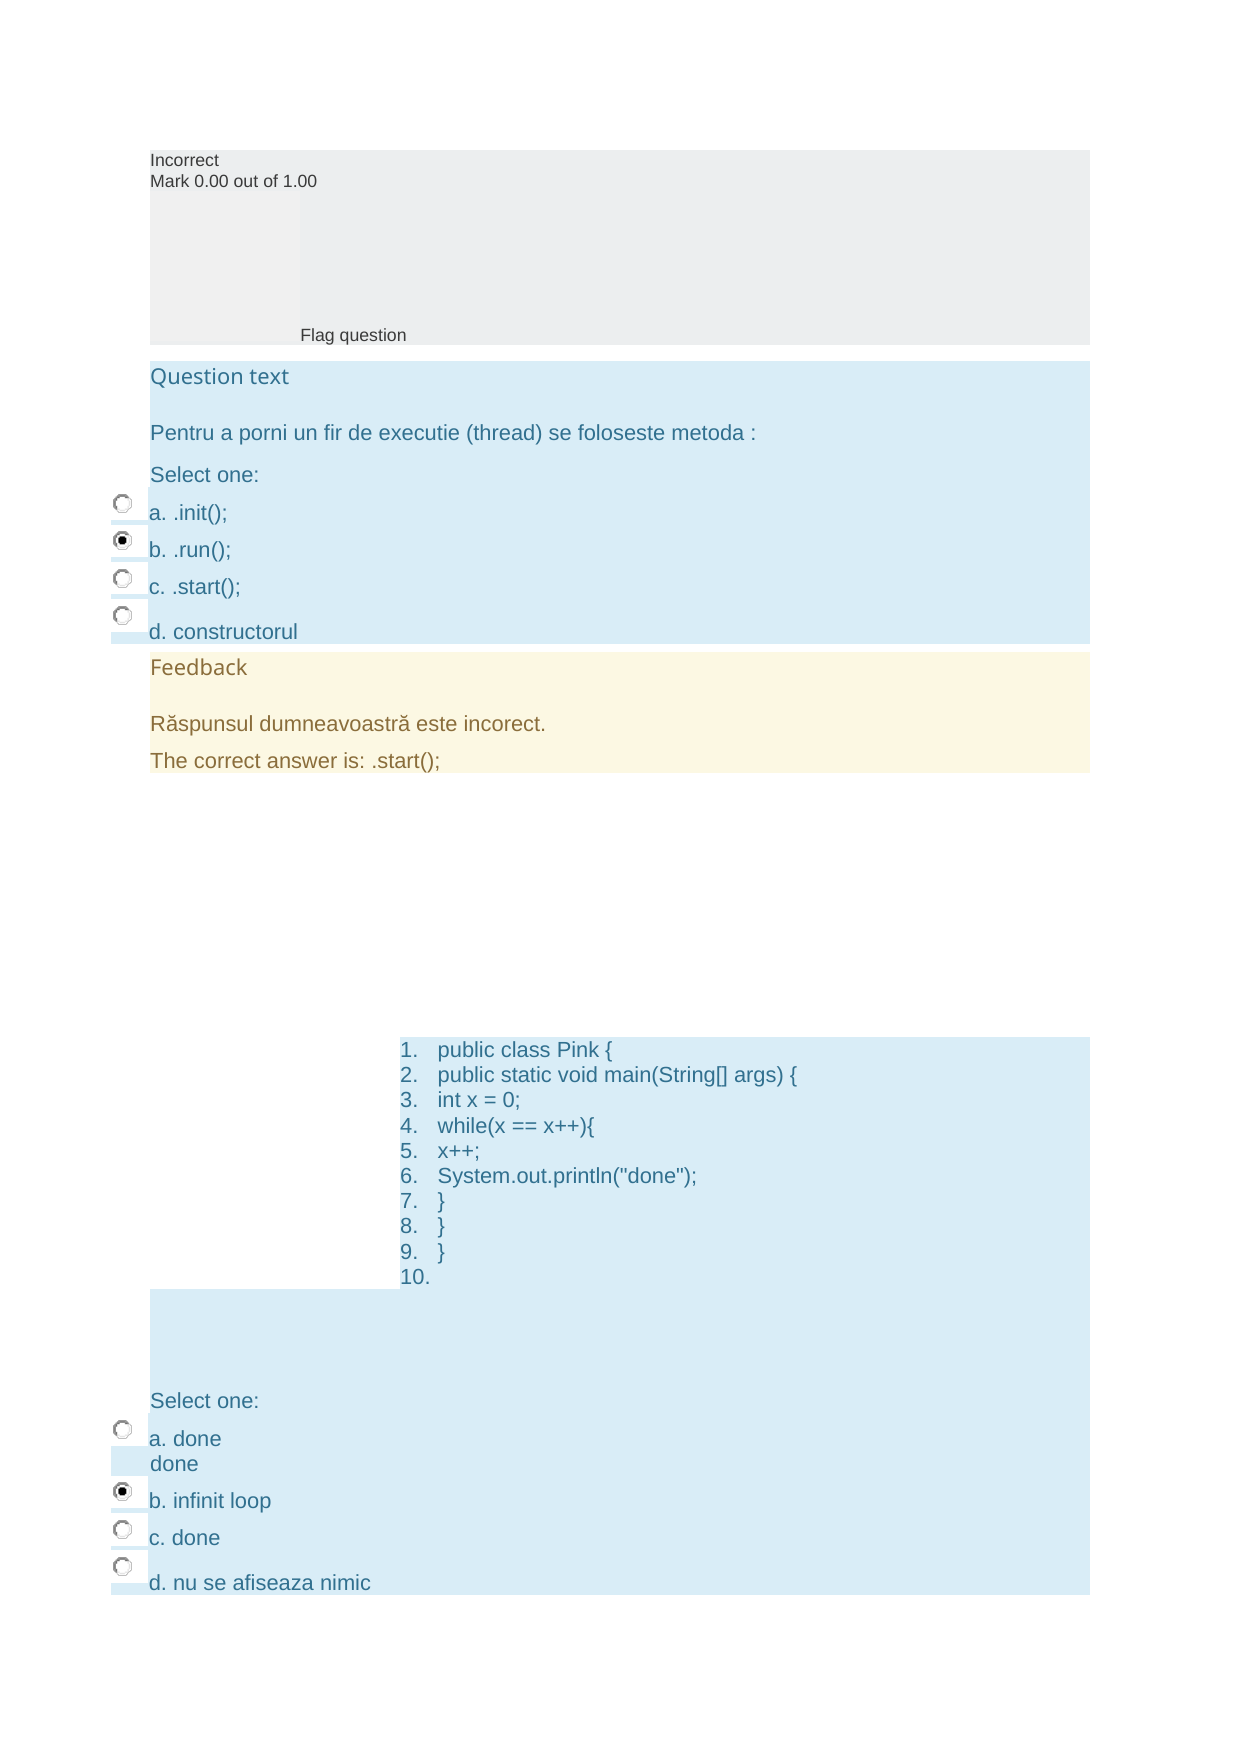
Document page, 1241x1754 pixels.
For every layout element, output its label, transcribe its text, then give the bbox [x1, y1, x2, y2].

list int x = 0; [400, 1087, 1090, 1113]
text The correct answer is: .start(); [150, 748, 1090, 773]
list } [400, 1188, 1090, 1213]
list } [400, 1213, 1090, 1239]
text Pentru a porni un fir de executie (thread) se foloseste metoda : [150, 420, 1090, 446]
text b. .run(); [111, 525, 1090, 562]
text Incorrect [150, 150, 1090, 170]
text d. constructorul [111, 599, 1090, 644]
list System.out.println("done"); [400, 1163, 1090, 1188]
text b. infinit loop [111, 1476, 1090, 1513]
text d. nu se afiseaza nimic [111, 1550, 1090, 1595]
text Feedback [150, 652, 1090, 681]
text Select one: [150, 462, 1090, 487]
list x++; [400, 1138, 1090, 1163]
text c. .start(); [111, 562, 1090, 599]
list public static void main(String[] args) { [400, 1062, 1090, 1087]
text a. done done [111, 1413, 1090, 1476]
text Question text [150, 361, 1090, 391]
text Select one: [150, 1388, 1090, 1413]
text c. done [111, 1513, 1090, 1550]
text Răspunsul dumneavoastră este incorect. [150, 711, 1090, 736]
list public class Pink { [400, 1037, 1090, 1062]
text a. .init(); [111, 487, 1090, 525]
text Mark 0.00 out of 1.00 [150, 170, 1090, 191]
text Flag question [150, 191, 1090, 345]
list } [400, 1239, 1090, 1264]
list while(x == x++){ [400, 1113, 1090, 1138]
